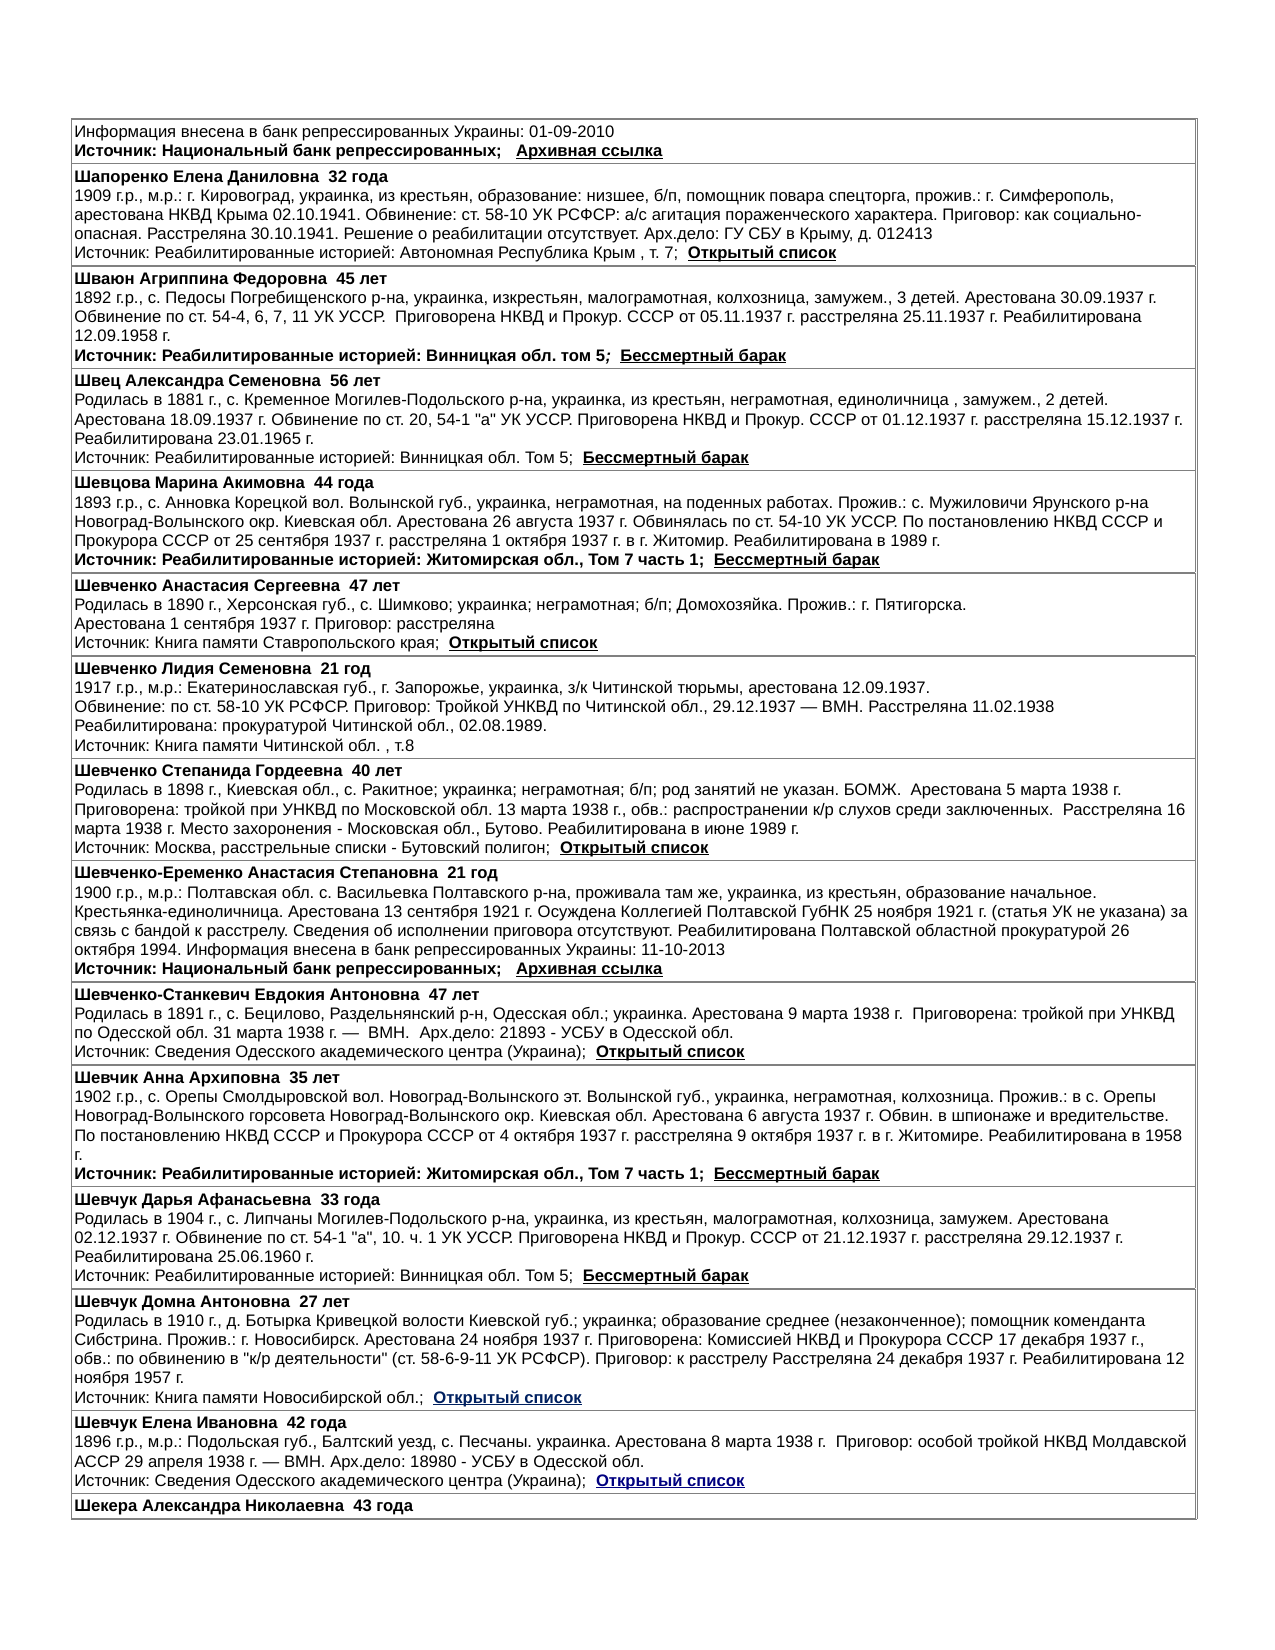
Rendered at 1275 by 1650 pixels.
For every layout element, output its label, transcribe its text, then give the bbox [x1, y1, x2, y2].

table_cell Шевченко-Станкевич Евдокия Антоновна 47 лет Родилась в 1891 г., с. Бецилово, Раздельнянский р-н, Одесская обл.; украинка. Арестована 9 марта 1938 г. Приговорена: тройкой при УНКВД по Одесской обл. 31 марта 1938 г. — ВМН. Арх.дело: 21893 - УСБУ в Одесской обл. Источник: Сведения Одесского академического центра (Украина); Открытый список [72, 983, 1195, 1064]
table_cell Шевченко-Еременко Анастасия Степановна 21 год 1900 г.р., м.р.: Полтавская обл. с. Васильевка Полтавского р-на, проживала там же, украинка, из крестьян, образование начальное. Крестьянка-единоличница. Арестована 13 сентября 1921 г. Осуждена Коллегией Полтавской ГубНК 25 ноября 1921 г. (статья УК не указана) за связь с бандой к расстрелу. Сведения об исполнении приговора отсутствуют. Реабилитирована Полтавской областной прокуратурой 26 октября 1994. Информация внесена в банк репрессированных Украины: 11-10-2013 Источник: Национальный банк репрессированных; Архивная ссылка [72, 861, 1195, 981]
table_cell Шапоренко Елена Даниловна 32 года 1909 г.р., м.р.: г. Кировоград, украинка, из крестьян, образование: низшее, б/п, помощник повара спецторга, прожив.: г. Симферополь, арестована НКВД Крыма 02.10.1941. Обвинение: ст. 58-10 УК РСФСР: а/с агитация пораженческого характера. Приговор: как социально-опасная. Расстреляна 30.10.1941. Решение о реабилитации отсутствует. Арх.дело: ГУ СБУ в Крыму, д. 012413 Источник: Реабилитированные историей: Автономная Республика Крым , т. 7; Открытый список [72, 164, 1195, 265]
table_cell Шевченко Лидия Семеновна 21 год 1917 г.р., м.р.: Екатеринославская губ., г. Запорожье, украинка, з/к Читинской тюрьмы, арестована 12.09.1937. Обвинение: по ст. 58-10 УК РСФСР. Приговор: Тройкой УНКВД по Читинской обл., 29.12.1937 — ВМН. Расстреляна 11.02.1938 Реабилитирована: прокуратурой Читинской обл., 02.08.1989. Источник: Книга памяти Читинской обл. , т.8 [72, 657, 1195, 757]
table_cell Шевченко Анастасия Сергеевна 47 лет Родилась в 1890 г., Херсонская губ., с. Шимково; украинка; неграмотная; б/п; Домохозяйка. Прожив.: г. Пятигорска. Арестована 1 сентября 1937 г. Приговор: расстреляна Источник: Книга памяти Ставропольского края; Открытый список [72, 574, 1195, 655]
table_cell Шевченко Степанида Гордеевна 40 лет Родилась в 1898 г., Киевская обл., с. Ракитное; украинка; неграмотная; б/п; род занятий не указан. БОМЖ. Арестована 5 марта 1938 г. Приговорена: тройкой при УНКВД по Московской обл. 13 марта 1938 г., обв.: распространении к/р слухов среди заключенных. Расстреляна 16 марта 1938 г. Место захоронения - Московская обл., Бутово. Реабилитирована в июне 1989 г. Источник: Москва, расстрельные списки - Бутовский полигон; Открытый список [72, 759, 1195, 860]
table_cell Шевчук Елена Ивановна 42 года 1896 г.р., м.р.: Подольская губ., Балтский уезд, с. Песчаны. украинка. Арестована 8 марта 1938 г. Приговор: особой тройкой НКВД Молдавской АССР 29 апреля 1938 г. — ВМН. Арх.дело: 18980 - УСБУ в Одесской обл. Источник: Сведения Одесского академического центра (Украина); Открытый список [72, 1411, 1195, 1493]
table_cell Шевцова Марина Акимовна 44 года 1893 г.р., с. Анновка Корецкой вол. Волынской губ., украинка, неграмотная, на поденных работах. Прожив.: с. Мужиловичи Ярунского р-на Новоград-Волынского окр. Киевская обл. Арестована 26 августа 1937 г. Обвинялась по ст. 54-10 УК УССР. По постановлению НКВД СССР и Прокурора СССР от 25 сентября 1937 г. расстреляна 1 октября 1937 г. в г. Житомир. Реабилитирована в 1989 г. Источник: Реабилитированные историей: Житомирская обл., Том 7 часть 1; Бессмертный барак [72, 471, 1195, 572]
table_cell Шевчук Домна Антоновна 27 лет Родилась в 1910 г., д. Ботырка Кривецкой волости Киевской губ.; украинка; образование среднее (незаконченное); помощник коменданта Сибстрина. Прожив.: г. Новосибирск. Арестована 24 ноября 1937 г. Приговорена: Комиссией НКВД и Прокурора СССР 17 декабря 1937 г., обв.: по обвинению в "к/р деятельности" (ст. 58-6-9-11 УК РСФСР). Приговор: к расстрелу Расстреляна 24 декабря 1937 г. Реабилитирована 12 ноября 1957 г. Источник: Книга памяти Новосибирской обл.; Открытый список [72, 1290, 1195, 1409]
table_cell Шевчик Анна Архиповна 35 лет 1902 г.р., с. Орепы Смолдыровской вол. Новоград-Волынского эт. Волынской губ., украинка, неграмотная, колхозница. Прожив.: в с. Орепы Новоград-Волынского горсовета Новоград-Волынского окр. Киевская обл. Арестована 6 августа 1937 г. Обвин. в шпионаже и вредительстве. По постановлению НКВД СССР и Прокурора СССР от 4 октября 1937 г. расстреляна 9 октября 1937 г. в г. Житомире. Реабилитирована в 1958 г. Источник: Реабилитированные историей: Житомирская обл., Том 7 часть 1; Бессмертный барак [72, 1066, 1195, 1186]
table_cell Швец Александра Семеновна 56 лет Родилась в 1881 г., с. Кременное Могилев-Подольского р-на, украинка, из крестьян, неграмотная, единоличница , замужем., 2 детей. Арестована 18.09.1937 г. Обвинение по ст. 20, 54-1 "а" УК УССР. Приговорена НКВД и Прокур. СССР от 01.12.1937 г. расстреляна 15.12.1937 г. Реабилитирована 23.01.1965 г. Источник: Реабилитированные историей: Винницкая обл. Том 5; Бессмертный барак [72, 369, 1195, 470]
table_cell Шваюн Агриппина Федоровна 45 лет 1892 г.р., с. Педосы Погребищенского р-на, украинка, изкрестьян, малограмотная, колхозница, замужем., 3 детей. Арестована 30.09.1937 г. Обвинение по ст. 54-4, 6, 7, 11 УК УССР. Приговорена НКВД и Прокур. СССР от 05.11.1937 г. расстреляна 25.11.1937 г. Реабилитирована 12.09.1958 г. Источник: Реабилитированные историей: Винницкая обл. том 5; Бессмертный барак [72, 267, 1195, 367]
table_cell Шевчук Дарья Афанасьевна 33 года Родилась в 1904 г., с. Липчаны Могилев-Подольского р-на, украинка, из крестьян, малограмотная, колхозница, замужем. Арестована 02.12.1937 г. Обвинение по ст. 54-1 "а", 10. ч. 1 УК УССР. Приговорена НКВД и Прокур. СССР от 21.12.1937 г. расстреляна 29.12.1937 г. Реабилитирована 25.06.1960 г. Источник: Реабилитированные историей: Винницкая обл. Том 5; Бессмертный барак [72, 1187, 1195, 1288]
